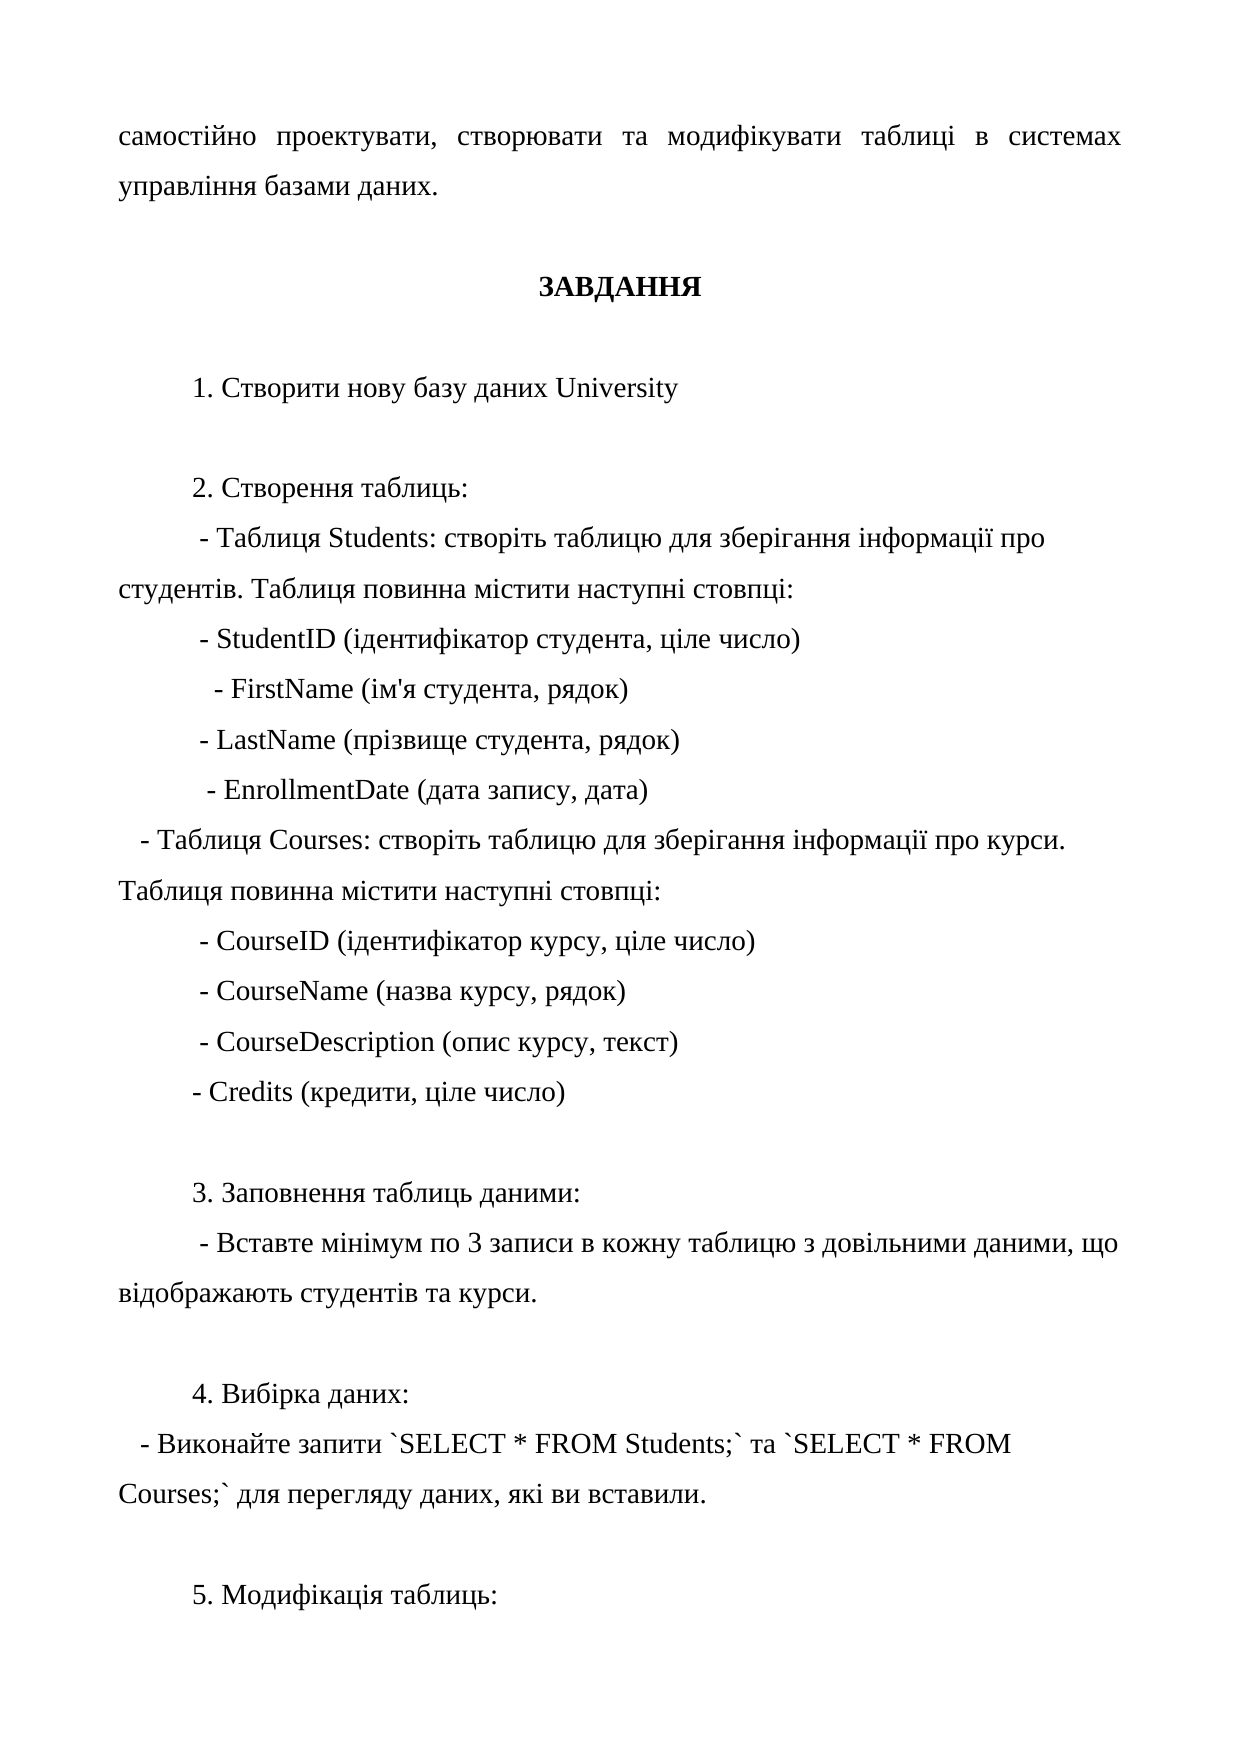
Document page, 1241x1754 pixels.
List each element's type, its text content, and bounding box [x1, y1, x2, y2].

text - Таблиця Courses: створіть таблицю для зберігання інформації про курси. Таблиця повинна містити наступні стовпці: [118, 822, 1122, 906]
text 5. Модифікація таблиць: [118, 1577, 1122, 1611]
text ЗАВДАННЯ [118, 269, 1122, 303]
text 2. Створення таблиць: [118, 470, 1122, 504]
text - CourseID (ідентифікатор курсу, ціле число) [118, 923, 1122, 957]
text - LastName (прізвище студента, рядок) [118, 722, 1122, 755]
text 1. Створити нову базу даних University [118, 370, 1122, 403]
text - CourseName (назва курсу, рядок) [118, 973, 1122, 1007]
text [118, 118, 1122, 202]
text - FirstName (ім'я студента, рядок) [118, 672, 1122, 705]
text - EnrollmentDate (дата запису, дата) [118, 772, 1122, 806]
text - Таблиця Students: створіть таблицю для зберігання інформації про студентів. Таблиця повинна містити наступні стовпці: [118, 521, 1122, 604]
text - StudentID (ідентифікатор студента, ціле число) [118, 621, 1122, 655]
text - Виконайте запити `SELECT * FROM Students;` та `SELECT * FROM Courses;` для перегляду даних, які ви вставили. [118, 1426, 1122, 1510]
text - Credits (кредити, ціле число) [118, 1074, 1122, 1108]
text 4. Вибірка даних: [118, 1376, 1122, 1409]
text 3. Заповнення таблиць даними: [118, 1175, 1122, 1208]
text - Вставте мінімум по 3 записи в кожну таблицю з довільними даними, що відображають студентів та курси. [118, 1225, 1122, 1309]
text - CourseDescription (опис курсу, текст) [118, 1024, 1122, 1057]
